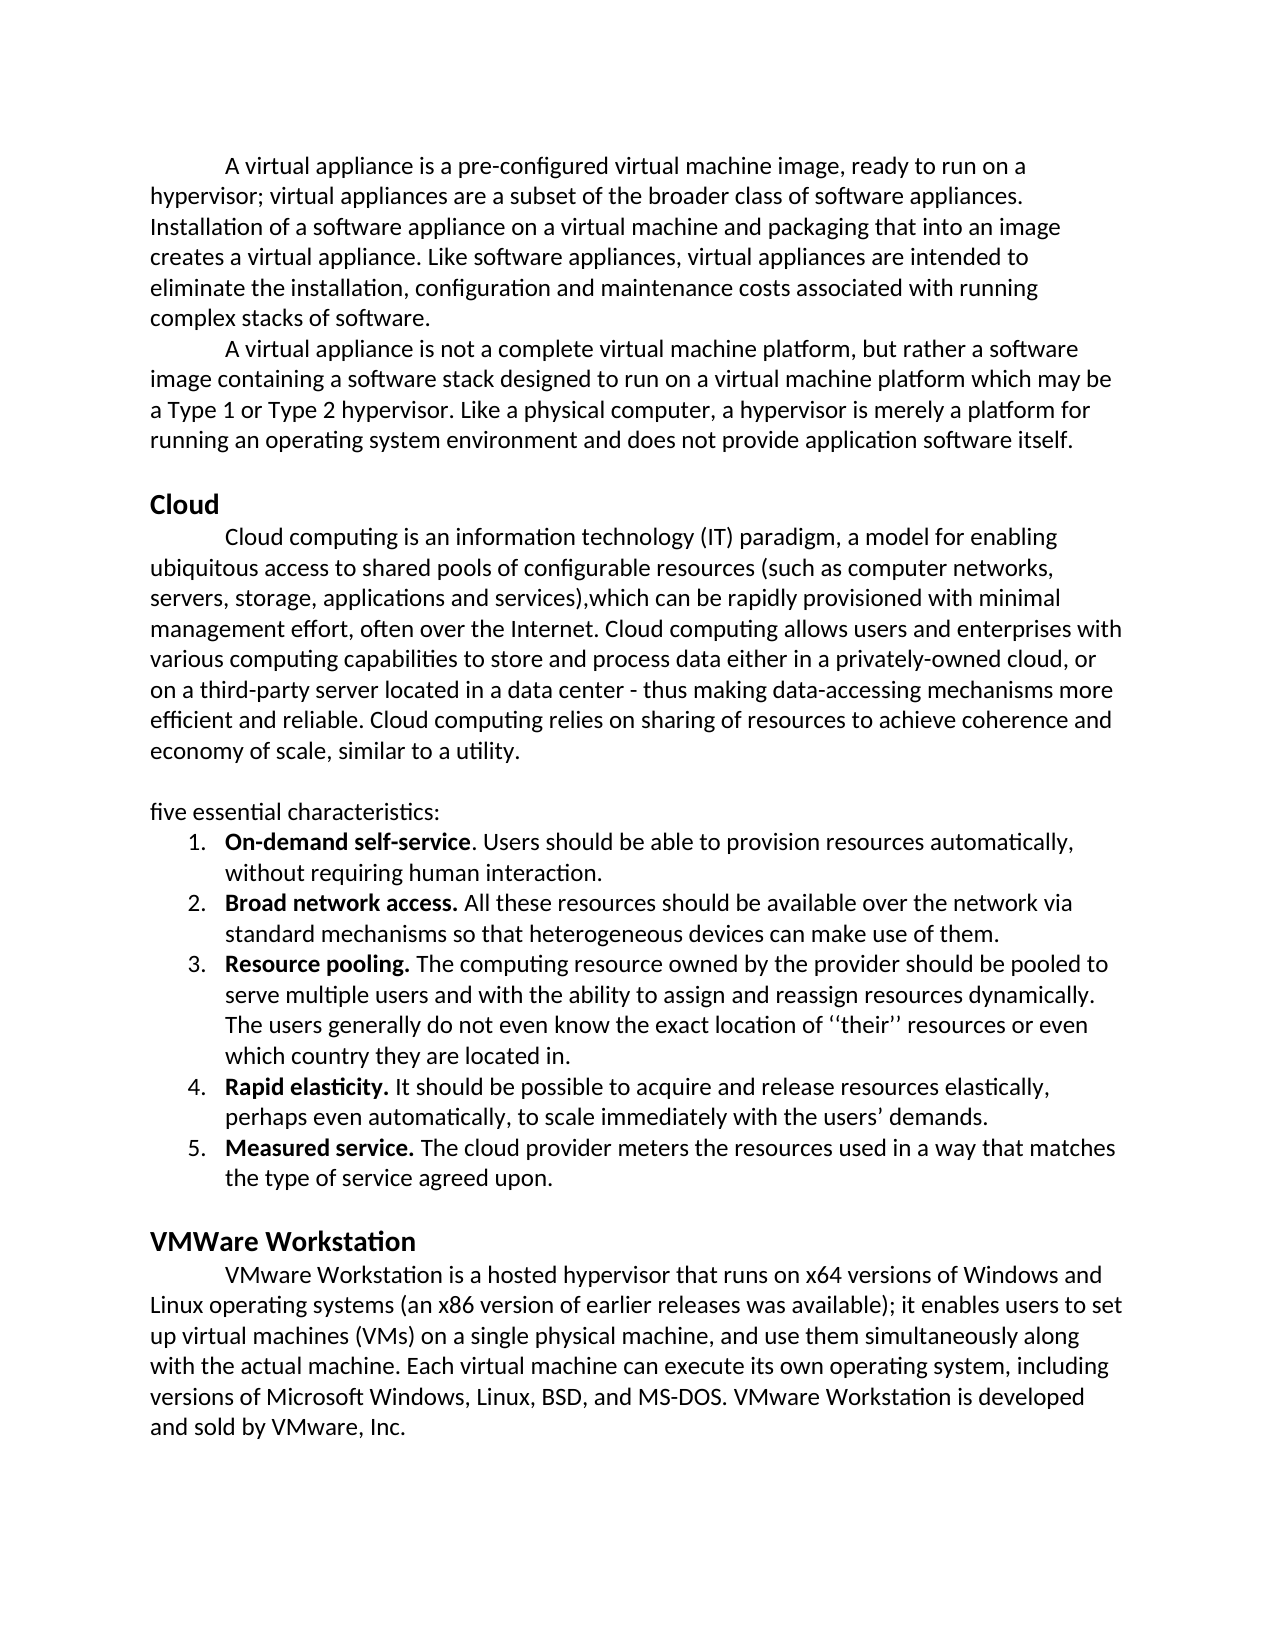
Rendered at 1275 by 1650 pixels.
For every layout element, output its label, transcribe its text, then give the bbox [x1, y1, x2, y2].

text Cloud computing is an information technology (IT) paradigm, a model for enabling ubiquitous access to shared pools of configurable resources (such as computer networks, servers, storage, applications and services),which can be rapidly provisioned with minimal management effort, often over the Internet. Cloud computing allows users and enterprises with various computing capabilities to store and process data either in a privately-owned cloud, or on a third-party server located in a data center - thus making data-accessing mechanisms more efficient and reliable. Cloud computing relies on sharing of resources to achieve coherence and economy of scale, similar to a utility. [150, 521, 1125, 766]
text Cloud [150, 486, 1125, 521]
text A virtual appliance is not a complete virtual machine platform, but rather a software image containing a software stack designed to run on a virtual machine platform which may be a Type 1 or Type 2 hypervisor. Like a physical computer, a hypervisor is merely a platform for running an operating system environment and does not provide application software itself. [150, 333, 1125, 455]
text VMware Workstation is a hosted hypervisor that runs on x64 versions of Windows and Linux operating systems (an x86 version of earlier releases was available); it enables users to set up virtual machines (VMs) on a single physical machine, and use them simultaneously along with the actual machine. Each virtual machine can execute its own operating system, including versions of Microsoft Windows, Linux, BSD, and MS-DOS. VMware Workstation is developed and sold by VMware, Inc. [150, 1259, 1125, 1442]
text VMWare Workstation [150, 1223, 1125, 1259]
text five essential characteristics: [150, 796, 1125, 827]
list Measured service. The cloud provider meters the resources used in a way that matches the type of service agreed upon. [187, 1132, 1125, 1193]
list Broad network access. All these resources should be available over the network via standard mechanisms so that heterogeneous devices can make use of them. [187, 888, 1125, 949]
text A virtual appliance is a pre-configured virtual machine image, ready to run on a hypervisor; virtual appliances are a subset of the broader class of software appliances. Installation of a software appliance on a virtual machine and packaging that into an image creates a virtual appliance. Like software appliances, virtual appliances are intended to eliminate the installation, configuration and maintenance costs associated with running complex stacks of software. [150, 150, 1125, 333]
list On-demand self-service. Users should be able to provision resources automatically, without requiring human interaction. [187, 827, 1125, 888]
list Rapid elasticity. It should be possible to acquire and release resources elastically, perhaps even automatically, to scale immediately with the users’ demands. [187, 1071, 1125, 1132]
list Resource pooling. The computing resource owned by the provider should be pooled to serve multiple users and with the ability to assign and reassign resources dynamically. The users generally do not even know the exact location of ‘‘their’’ resources or even which country they are located in. [187, 949, 1125, 1071]
